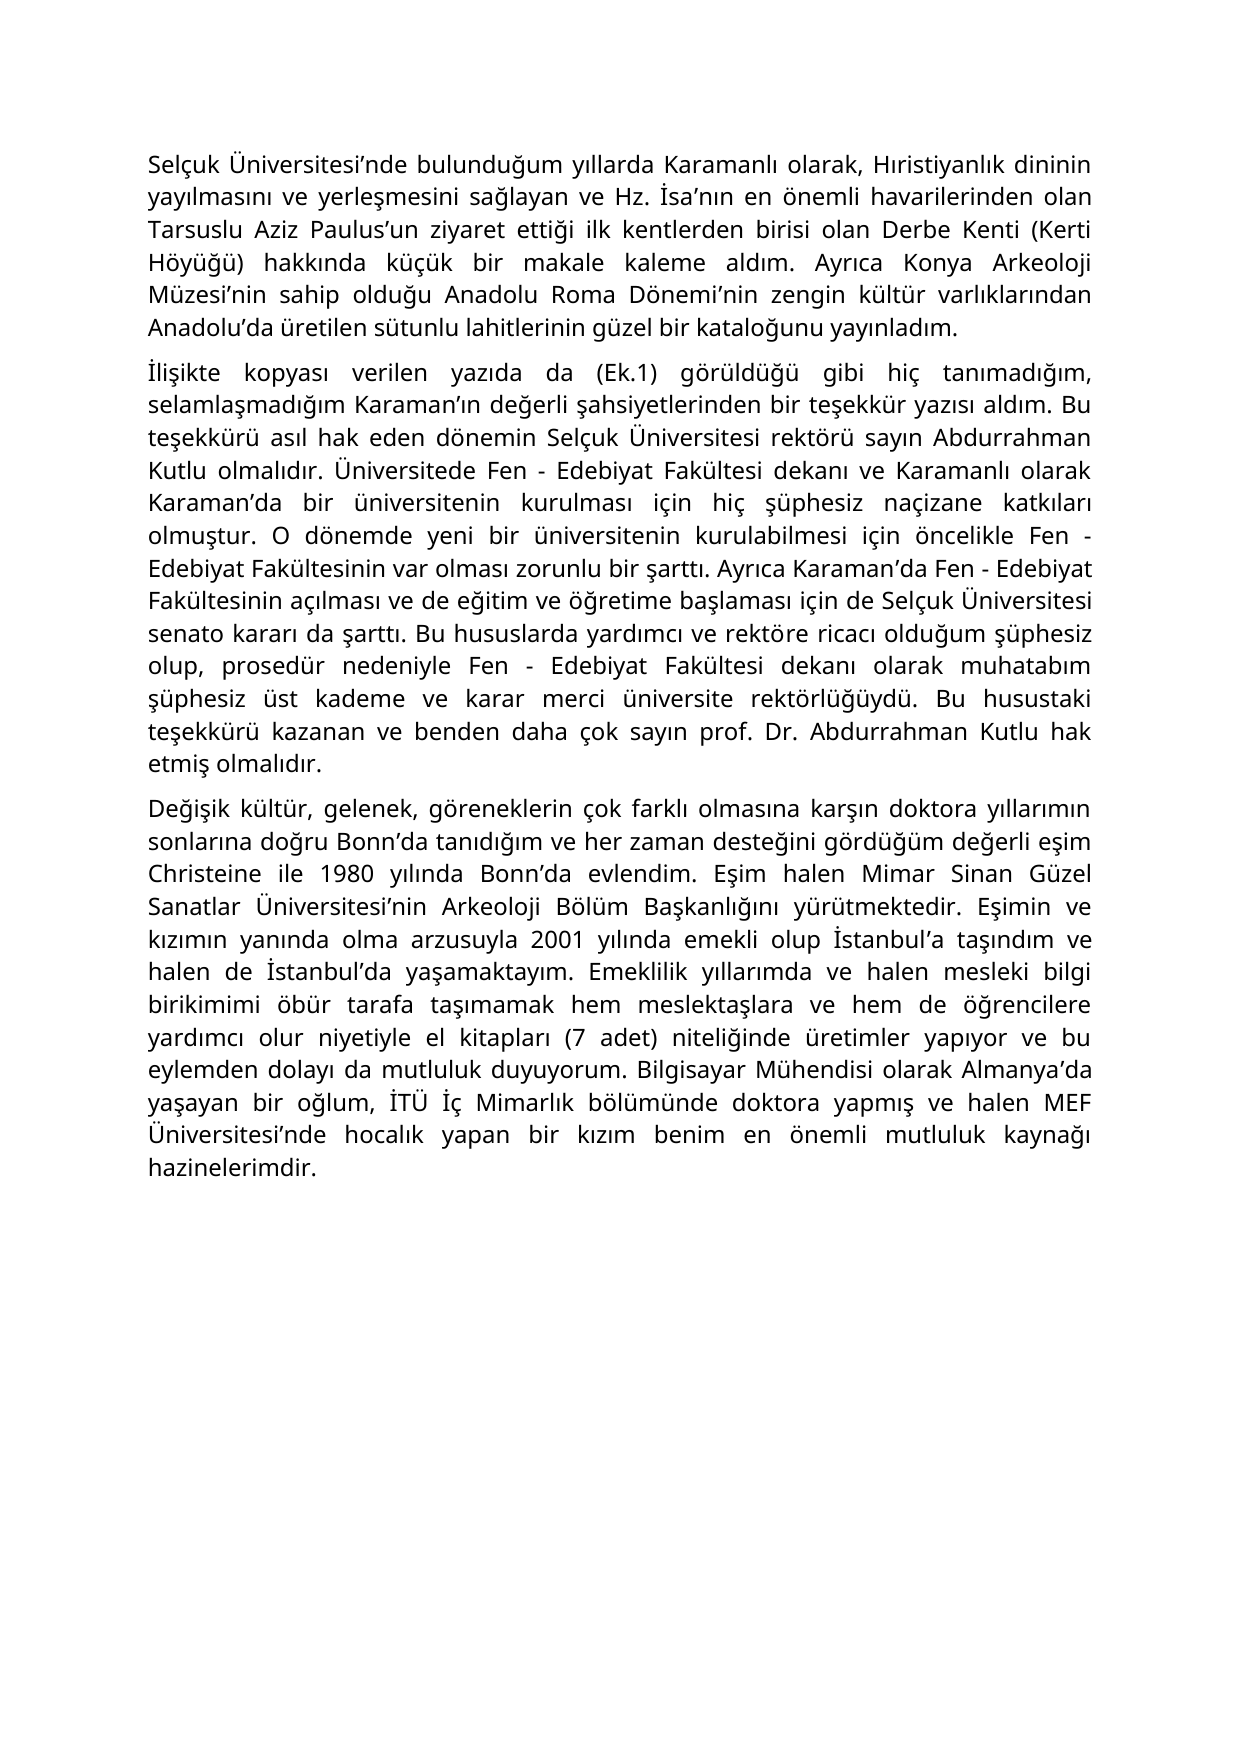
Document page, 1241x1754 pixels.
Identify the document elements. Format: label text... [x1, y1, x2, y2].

text Değişik kültür, gelenek, göreneklerin çok farklı olmasına karşın doktora yıllarımın sonlarına doğru Bonn’da tanıdığım ve her zaman desteğini gördüğüm değerli eşim Christeine ile 1980 yılında Bonn’da evlendim. Eşim halen Mimar Sinan Güzel Sanatlar Üniversitesi’nin Arkeoloji Bölüm Başkanlığını yürütmektedir. Eşimin ve kızımın yanında olma arzusuyla 2001 yılında emekli olup İstanbul’a taşındım ve halen de İstanbul’da yaşamaktayım. Emeklilik yıllarımda ve halen mesleki bilgi birikimimi öbür tarafa taşımamak hem meslektaşlara ve hem de öğrencilere yardımcı olur niyetiyle el kitapları (7 adet) niteliğinde üretimler yapıyor ve bu eylemden dolayı da mutluluk duyuyorum. Bilgisayar Mühendisi olarak Almanya’da yaşayan bir oğlum, İTÜ İç Mimarlık bölümünde doktora yapmış ve halen MEF Üniversitesi’nde hocalık yapan bir kızım benim en önemli mutluluk kaynağı hazinelerimdir. [148, 792, 1093, 1183]
text İlişikte kopyası verilen yazıda da (Ek.1) görüldüğü gibi hiç tanımadığım, selamlaşmadığım Karaman’ın değerli şahsiyetlerinden bir teşekkür yazısı aldım. Bu teşekkürü asıl hak eden dönemin Selçuk Üniversitesi rektörü sayın Abdurrahman Kutlu olmalıdır. Üniversitede Fen - Edebiyat Fakültesi dekanı ve Karamanlı olarak Karaman’da bir üniversitenin kurulması için hiç şüphesiz naçizane katkıları olmuştur. O dönemde yeni bir üniversitenin kurulabilmesi için öncelikle Fen - Edebiyat Fakültesinin var olması zorunlu bir şarttı. Ayrıca Karaman’da Fen - Edebiyat Fakültesinin açılması ve de eğitim ve öğretime başlaması için de Selçuk Üniversitesi senato kararı da şarttı. Bu hususlarda yardımcı ve rektöre ricacı olduğum şüphesiz olup, prosedür nedeniyle Fen - Edebiyat Fakültesi dekanı olarak muhatabım şüphesiz üst kademe ve karar merci üniversite rektörlüğüydü. Bu husustaki teşekkürü kazanan ve benden daha çok sayın prof. Dr. Abdurrahman Kutlu hak etmiş olmalıdır. [148, 356, 1093, 779]
text Selçuk Üniversitesi’nde bulunduğum yıllarda Karamanlı olarak, Hıristiyanlık dininin yayılmasını ve yerleşmesini sağlayan ve Hz. İsa’nın en önemli havarilerinden olan Tarsuslu Aziz Paulus’un ziyaret ettiği ilk kentlerden birisi olan Derbe Kenti (Kerti Höyüğü) hakkında küçük bir makale kaleme aldım. Ayrıca Konya Arkeoloji Müzesi’nin sahip olduğu Anadolu Roma Dönemi’nin zengin kültür varlıklarından Anadolu’da üretilen sütunlu lahitlerinin güzel bir kataloğunu yayınladım. [148, 148, 1093, 343]
